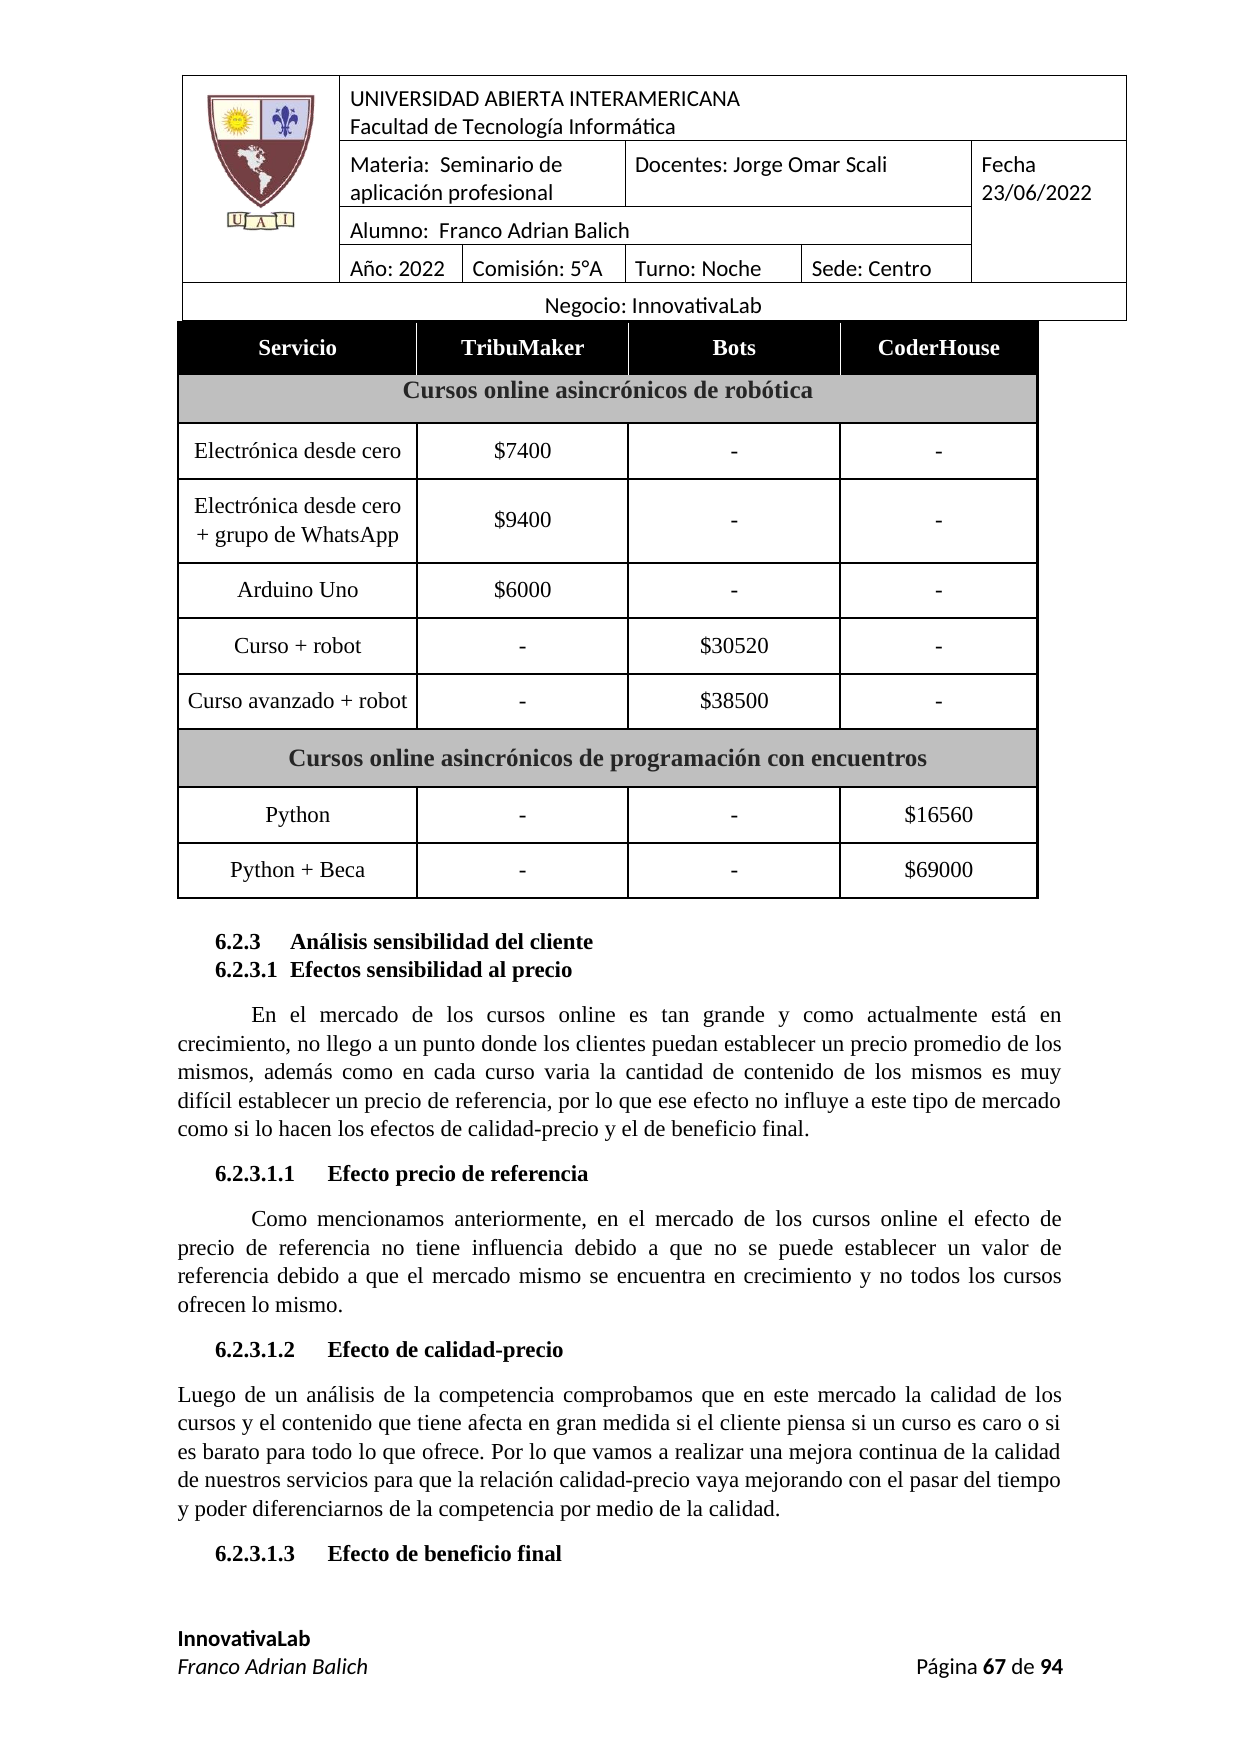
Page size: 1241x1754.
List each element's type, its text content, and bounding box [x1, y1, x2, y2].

table_cell - [418, 788, 627, 842]
list Efecto de beneficio final [215, 1540, 1063, 1566]
table_cell - [629, 564, 839, 617]
table_cell $16560 [841, 788, 1036, 842]
table_cell Curso + robot [179, 619, 416, 673]
table_cell $69000 [841, 844, 1036, 897]
table_cell Cursos online asincrónicos de robótica [179, 375, 1036, 422]
text Como mencionamos anteriormente, en el mercado de los cursos online el efecto de precio de referencia no tiene influencia debido a que no se puede establecer un valor de referencia debido a que el mercado mismo se encuentra en crecimiento y no todos los cursos ofrecen lo mismo. [177, 1205, 1063, 1317]
table_cell - [629, 788, 839, 842]
table_cell Python [179, 788, 416, 842]
table_cell Cursos online asincrónicos de programación con encuentros [179, 730, 1036, 786]
table_cell Arduino Uno [179, 564, 416, 617]
table_header TribuMaker [417, 323, 628, 373]
text Luego de un análisis de la competencia comprobamos que en este mercado la calidad de los cursos y el contenido que tiene afecta en gran medida si el cliente piensa si un curso es caro o si es barato para todo lo que ofrece. Por lo que vamos a realizar una mejora continua de la calidad de nuestros servicios para que la relación calidad-precio vaya mejorando con el pasar del tiempo y poder diferenciarnos de la competencia por medio de la calidad. [177, 1381, 1063, 1521]
table_cell - [841, 675, 1036, 728]
table_cell - [629, 424, 839, 478]
table_cell Electrónica desde cero [179, 424, 416, 478]
table_cell - [629, 480, 839, 562]
table_cell - [841, 480, 1036, 562]
table_cell Electrónica desde cero + grupo de WhatsApp [179, 480, 416, 562]
table_cell $7400 [418, 424, 627, 478]
table_header CoderHouse [841, 323, 1036, 373]
table_cell $38500 [629, 675, 839, 728]
list Análisis sensibilidad del cliente [215, 928, 1063, 954]
table_cell - [841, 619, 1036, 673]
list Efectos sensibilidad al precio [215, 956, 1063, 983]
table_cell - [418, 675, 627, 728]
table_cell - [418, 844, 627, 897]
table_cell - [841, 564, 1036, 617]
table_cell - [418, 619, 627, 673]
table_cell Python + Beca [179, 844, 416, 897]
list Efecto de calidad-precio [215, 1336, 1063, 1362]
table_cell Curso avanzado + robot [179, 675, 416, 728]
table_cell $30520 [629, 619, 839, 673]
text En el mercado de los cursos online es tan grande y como actualmente está en crecimiento, no llego a un punto donde los clientes puedan establecer un precio promedio de los mismos, además como en cada curso varia la cantidad de contenido de los mismos es muy difícil establecer un precio de referencia, por lo que ese efecto no influye a este tipo de mercado como si lo hacen los efectos de calidad-precio y el de beneficio final. [177, 1001, 1063, 1141]
table_cell - [841, 424, 1036, 478]
table_header Servicio [179, 323, 416, 373]
table_header Bots [629, 323, 840, 373]
picture [202, 84, 317, 235]
table_cell $9400 [418, 480, 627, 562]
table_cell $6000 [418, 564, 627, 617]
table_cell - [629, 844, 839, 897]
list Efecto precio de referencia [215, 1160, 1063, 1187]
